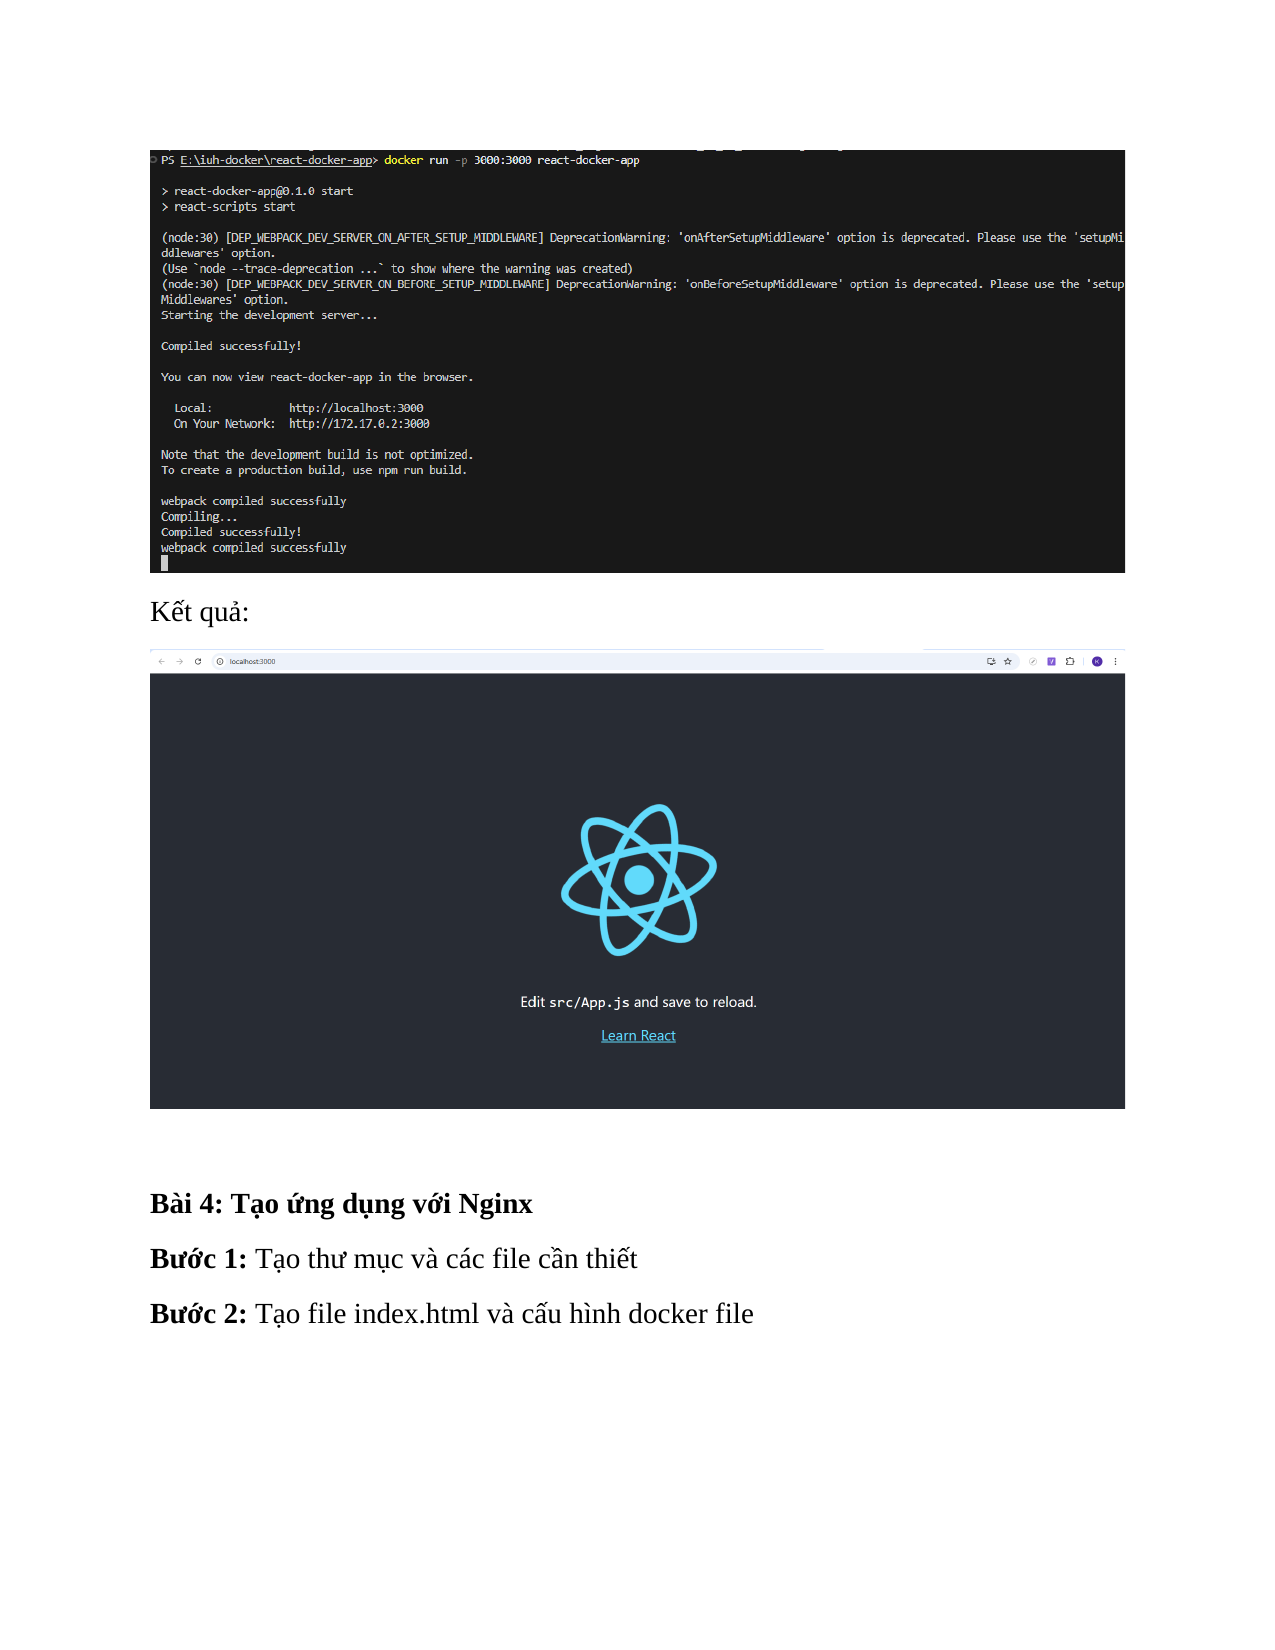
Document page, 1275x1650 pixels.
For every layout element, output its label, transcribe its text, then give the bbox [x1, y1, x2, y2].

picture [150, 150, 1125, 573]
text Bước 1: Tạo thư mục và các file cần thiết [150, 1241, 1125, 1275]
picture [150, 649, 1125, 1109]
text Bài 4: Tạo ứng dụng với Nginx [150, 1186, 1125, 1219]
text Kết quả: [150, 594, 1125, 628]
text Bước 2: Tạo file index.html và cấu hình docker file [150, 1296, 1125, 1330]
